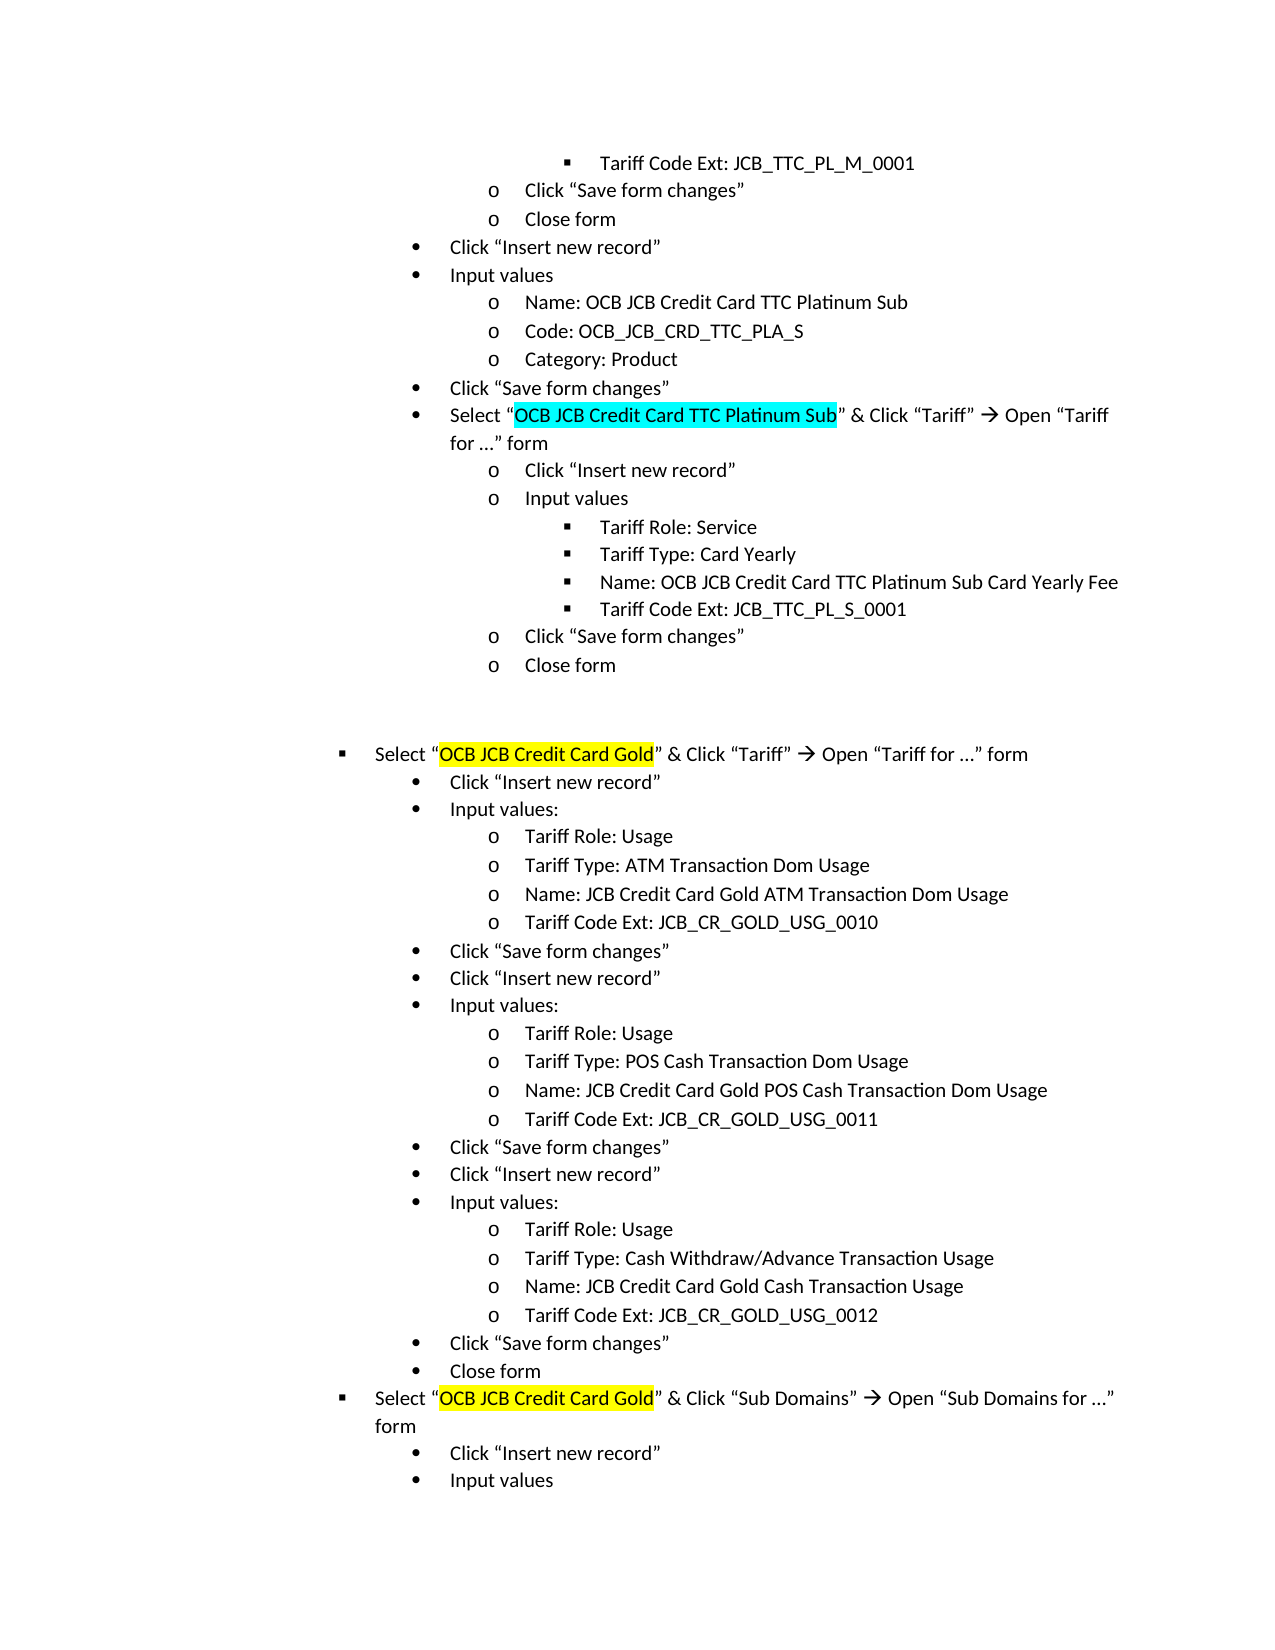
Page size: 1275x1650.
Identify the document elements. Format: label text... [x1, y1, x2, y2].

list Input values: [412, 796, 1125, 822]
list Click “Insert new record” [412, 1440, 1125, 1466]
list Click “Save form changes” [487, 624, 1125, 650]
list Tariff Type: ATM Transaction Dom Usage [487, 852, 1125, 879]
list Name: OCB JCB Credit Card TTC Platinum Sub [487, 289, 1125, 316]
list Input values [487, 486, 1125, 512]
list Click “Save form changes” [412, 1134, 1125, 1160]
list Select “OCB JCB Credit Card Gold” & Click “Sub Domains” Open “Sub Domains for …” form [337, 1385, 1125, 1438]
list Name: JCB Credit Card Gold ATM Transaction Dom Usage [487, 881, 1125, 907]
list Name: OCB JCB Credit Card TTC Platinum Sub Card Yearly Fee [562, 569, 1125, 594]
list Close form [487, 652, 1125, 679]
list Name: JCB Credit Card Gold Cash Transaction Usage [487, 1273, 1125, 1300]
list Click “Save form changes” [412, 375, 1125, 400]
list Close form [412, 1358, 1125, 1383]
list Close form [487, 206, 1125, 232]
list Tariff Role: Usage [487, 1020, 1125, 1047]
list Tariff Code Ext: JCB_CR_GOLD_USG_0011 [487, 1106, 1125, 1132]
list Click “Insert new record” [412, 1162, 1125, 1187]
list Tariff Type: Card Yearly [562, 542, 1125, 567]
list Click “Save form changes” [487, 177, 1125, 204]
list Click “Insert new record” [412, 769, 1125, 794]
list Select “OCB JCB Credit Card Gold” & Click “Tariff” Open “Tariff for …” form [654, 742, 1125, 767]
list Click “Insert new record” [412, 234, 1125, 260]
list Input values [412, 262, 1125, 287]
list Input values [412, 1468, 1125, 1493]
list Click “Save form changes” [412, 1331, 1125, 1356]
list Tariff Role: Service [562, 514, 1125, 539]
list Select “OCB JCB Credit Card TTC Platinum Sub” & Click “Tariff” Open “Tariff for …” form [412, 402, 1125, 455]
list Input values: [412, 993, 1125, 1018]
list Tariff Role: Usage [487, 824, 1125, 850]
list Tariff Code Ext: JCB_CR_GOLD_USG_0010 [487, 909, 1125, 936]
list Code: OCB_JCB_CRD_TTC_PLA_S [487, 318, 1125, 344]
list Tariff Code Ext: JCB_TTC_PL_M_0001 [562, 150, 1125, 175]
list Tariff Type: Cash Withdraw/Advance Transaction Usage [487, 1245, 1125, 1271]
list Click “Save form changes” [412, 938, 1125, 963]
list Click “Insert new record” [412, 965, 1125, 991]
list Category: Product [487, 346, 1125, 373]
list Click “Insert new record” [487, 457, 1125, 483]
list Tariff Type: POS Cash Transaction Dom Usage [487, 1049, 1125, 1075]
list Tariff Code Ext: JCB_CR_GOLD_USG_0012 [487, 1302, 1125, 1328]
list Tariff Code Ext: JCB_TTC_PL_S_0001 [562, 596, 1125, 622]
list Tariff Role: Usage [487, 1216, 1125, 1243]
list Name: JCB Credit Card Gold POS Cash Transaction Dom Usage [487, 1077, 1125, 1104]
list Input values: [412, 1189, 1125, 1214]
